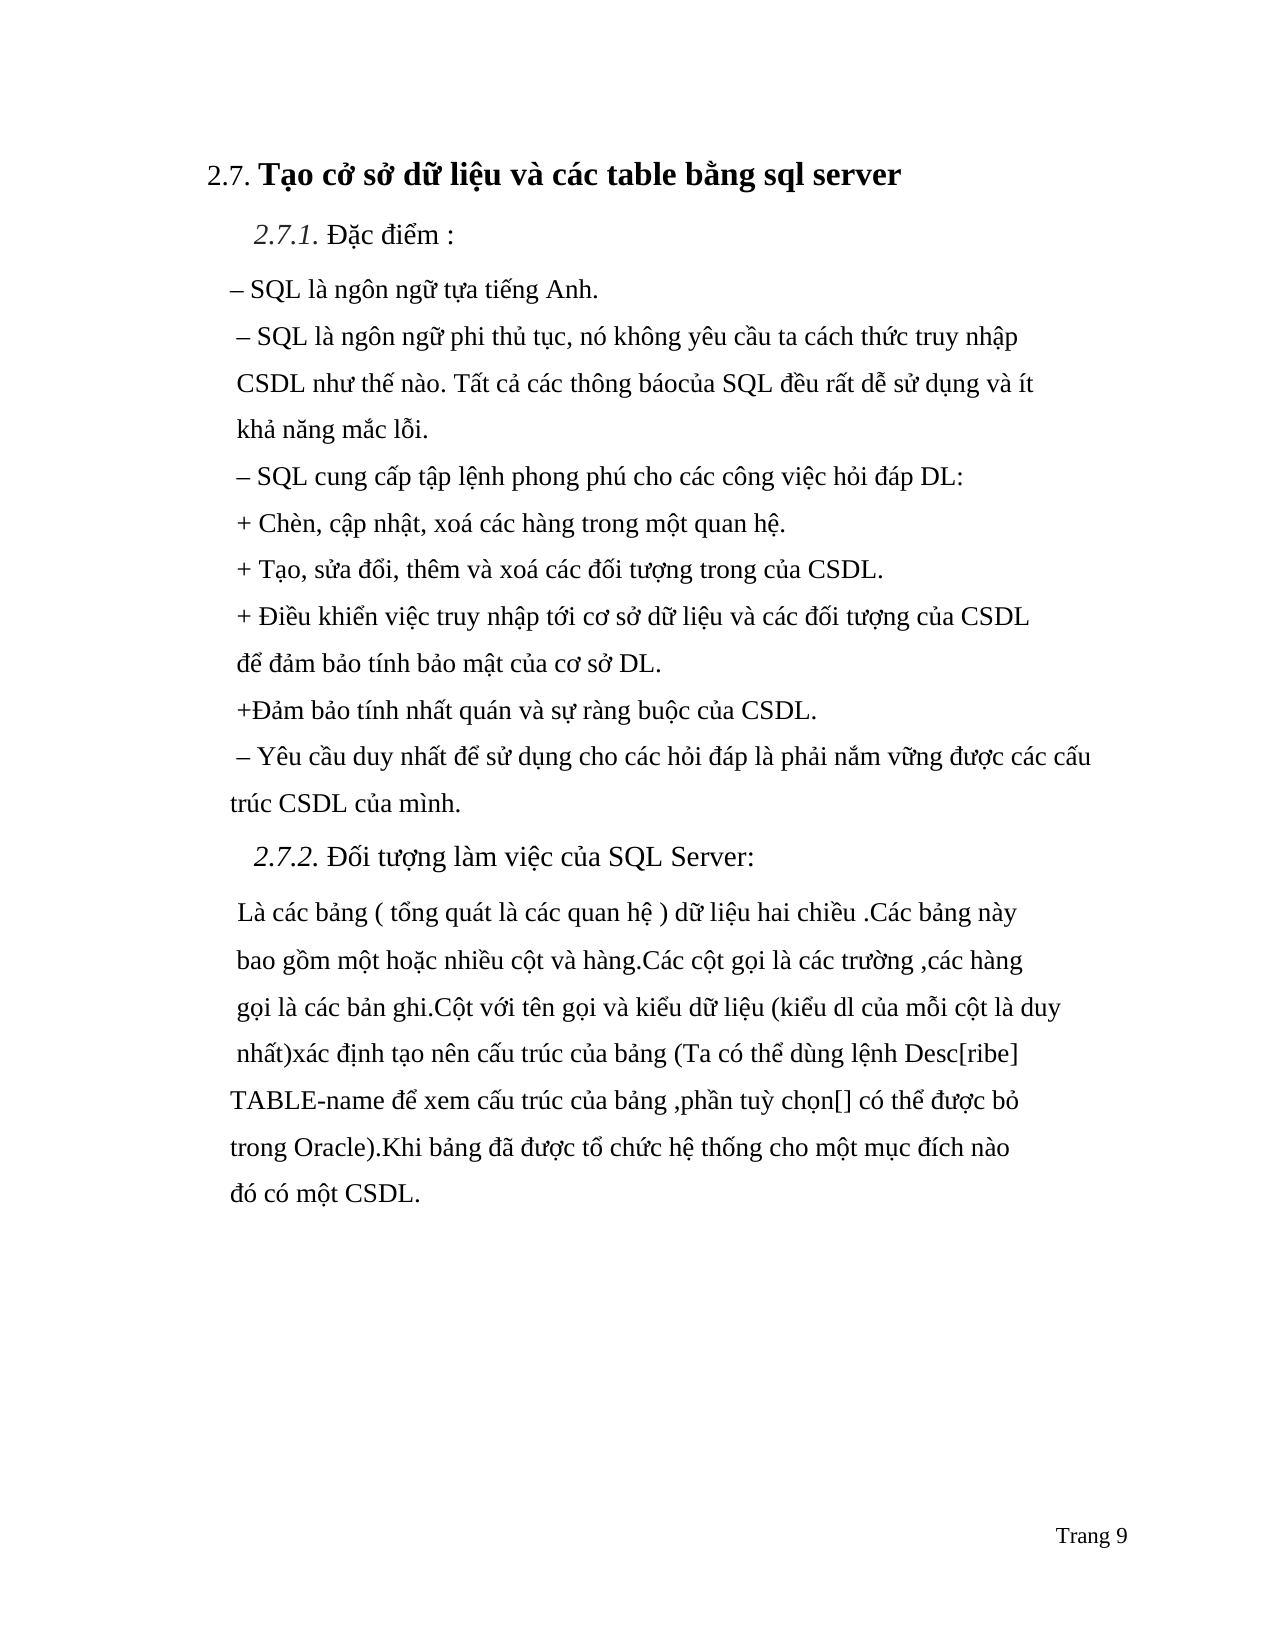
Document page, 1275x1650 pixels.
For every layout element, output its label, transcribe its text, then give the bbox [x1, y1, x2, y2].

text – SQL là ngôn ngữ tựa tiếng Anh. [230, 273, 1127, 304]
text + Tạo, sửa đổi, thêm và xoá các đối tượng trong của CSDL. [230, 554, 1127, 585]
text +Đảm bảo tính nhất quán và sự ràng buộc của CSDL. [230, 694, 1127, 725]
text để đảm bảo tính bảo mật của cơ sở DL. [230, 647, 1127, 678]
subtitle Tạo cở sở dữ liệu và các table bằng sql server [207, 154, 1127, 192]
text + Điều khiển việc truy nhập tới cơ sở dữ liệu và các đối tượng của CSDL [230, 601, 1127, 632]
text – SQL là ngôn ngữ phi thủ tục, nó không yêu cầu ta cách thức truy nhập [230, 320, 1127, 351]
text – SQL cung cấp tập lệnh phong phú cho các công việc hỏi đáp DL: [230, 460, 1127, 491]
text bao gồm một hoặc nhiều cột và hàng.Các cột gọi là các trường ,các hàng [230, 944, 1127, 975]
text CSDL như thế nào. Tất cả các thông báocủa SQL đều rất dễ sử dụng và ít [230, 367, 1127, 398]
subtitle Đặc điểm : [254, 217, 1127, 251]
text khả năng mắc lỗi. [230, 413, 1127, 444]
text Là các bảng ( tổng quát là các quan hệ ) dữ liệu hai chiều .Các bảng này [230, 896, 1127, 927]
text nhất)xác định tạo nên cấu trúc của bảng (Ta có thể dùng lệnh Desc[ribe] TABLE-name để xem cấu trúc của bảng ,phần tuỳ chọn[] có thể được bỏ trong Oracle).Khi bảng đã được tổ chức hệ thống cho một mục đích nào đó có một CSDL. [230, 1037, 1027, 1208]
text + Chèn, cập nhật, xoá các hàng trong một quan hệ. [230, 507, 1127, 538]
subtitle Đối tượng làm việc của SQL Server: [254, 839, 1127, 873]
text – Yêu cầu duy nhất để sử dụng cho các hỏi đáp là phải nắm vững được các cấu trúc CSDL của mình. [230, 741, 1127, 818]
text gọi là các bản ghi.Cột với tên gọi và kiểu dữ liệu (kiểu dl của mỗi cột là duy [230, 991, 1127, 1022]
